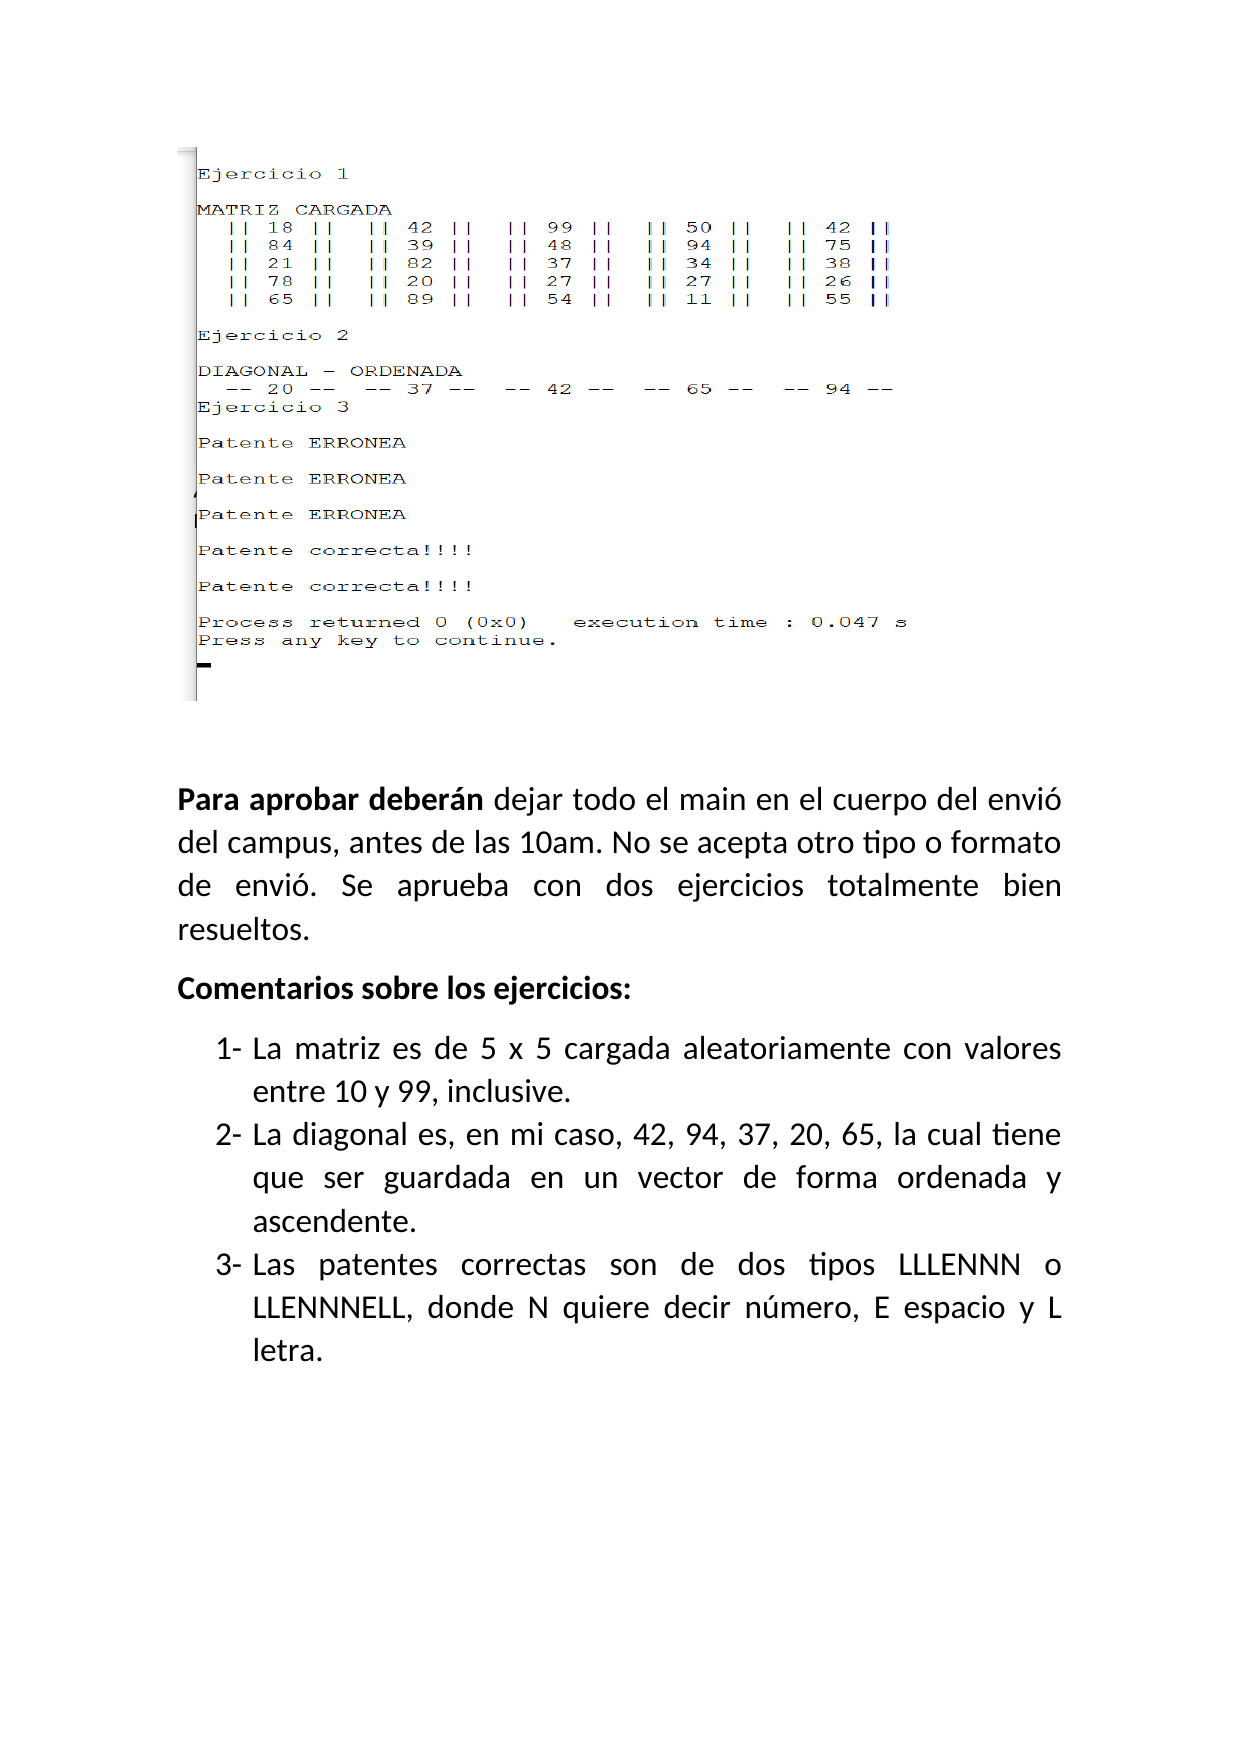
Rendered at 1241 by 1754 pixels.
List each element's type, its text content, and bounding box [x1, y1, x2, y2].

list La matriz es de 5 x 5 cargada aleatoriamente con valores entre 10 y 99, inclusive. [215, 1027, 1063, 1111]
picture [177, 147, 1009, 701]
list La diagonal es, en mi caso, 42, 94, 37, 20, 65, la cual tiene que ser guardada en un vector de forma ordenada y ascendente. [215, 1113, 1063, 1240]
text Para aprobar deberán dejar todo el main en el cuerpo del envió del campus, antes de las 10am. No se acepta otro tipo o formato de envió. Se aprueba con dos ejercicios totalmente bien resueltos. [177, 778, 1063, 948]
list Las patentes correctas son de dos tipos LLLENNN o LLENNNELL, donde N quiere decir número, E espacio y L letra. [215, 1243, 1063, 1370]
text Comentarios sobre los ejercicios: [177, 967, 1063, 1008]
